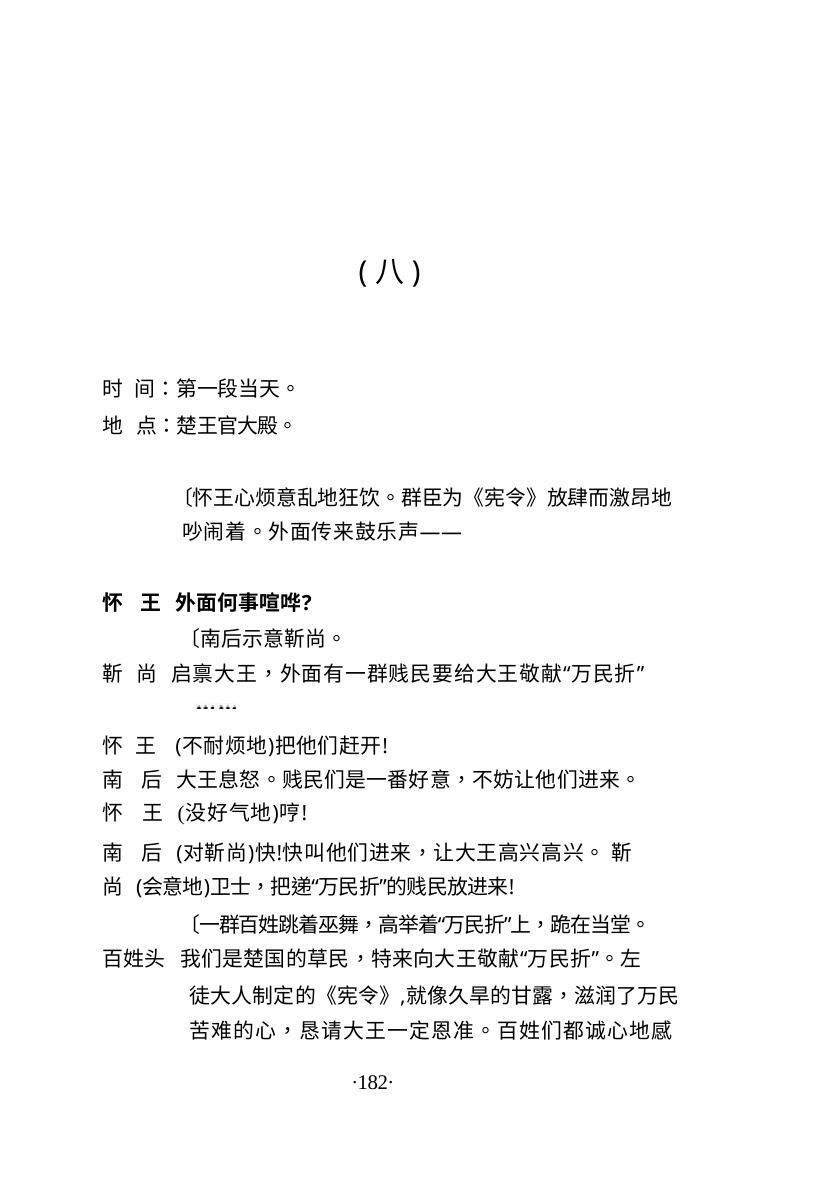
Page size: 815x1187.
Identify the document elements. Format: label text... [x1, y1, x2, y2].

text 时 间：第一段当天。 地 点：楚王官大殿。 [102, 374, 306, 439]
text 〔一群百姓跳着巫舞，高举着“万民折”上，跪在当堂。 百姓头 我们是楚国的草民，特来向大王敬献“万民折”。左 [102, 910, 677, 972]
text 怀 王 外面何事喧哗? [102, 589, 692, 615]
text 靳 尚 启禀大王，外面有一群贱民要给大王敬献“万民折” [102, 661, 692, 686]
text 南 后 (对靳尚)快!快叫他们进来，让大王高兴高兴。 靳 尚 (会意地)卫士，把递“万民折”的贱民放进来! [102, 838, 634, 900]
picture [193, 703, 237, 709]
text 怀 王 (不耐烦地)把他们赶开! [102, 732, 692, 759]
text 〔怀王心烦意乱地狂饮。群臣为《宪令》放肆而激昂地 吵闹着。外面传来鼓乐声—— [172, 483, 672, 546]
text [189, 982, 685, 1044]
text 南 后 大王息怒。贱民们是一番好意，不妨让他们进来。 怀 王 (没好气地)哼! [102, 766, 656, 826]
text ( 八 ) [358, 251, 692, 290]
text 〔南后示意靳尚。 [179, 626, 692, 652]
